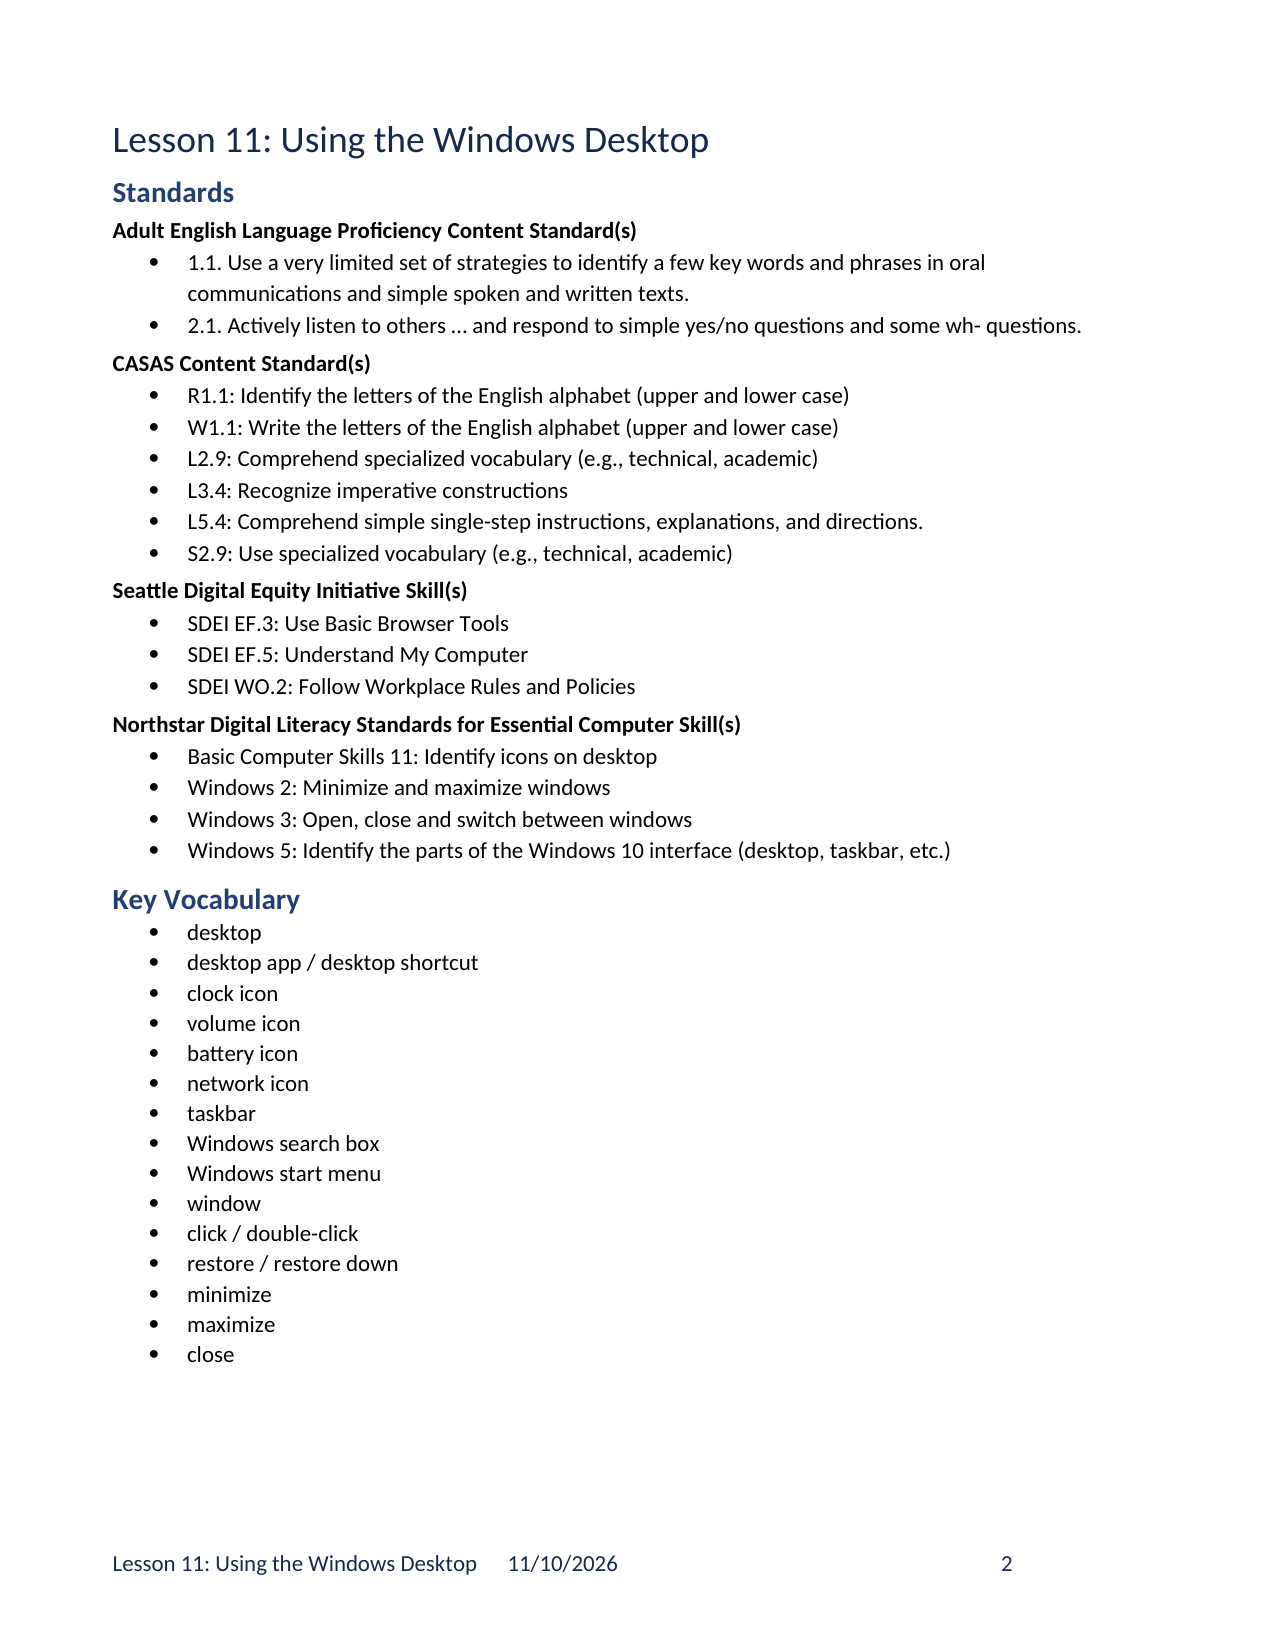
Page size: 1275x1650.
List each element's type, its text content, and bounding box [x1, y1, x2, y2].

subtitle CASAS Content Standard(s) [112, 349, 1134, 377]
list desktop [150, 918, 1134, 946]
list click / double-click [150, 1219, 1134, 1247]
list Windows search box [150, 1129, 1134, 1157]
list SDEI EF.3: Use Basic Browser Tools [150, 609, 1134, 637]
list volume icon [150, 1009, 1134, 1037]
list L2.9: Comprehend specialized vocabulary (e.g., technical, academic) [150, 444, 1134, 472]
subtitle Key Vocabulary [112, 881, 1123, 916]
subtitle Seattle Digital Equity Initiative Skill(s) [112, 577, 1134, 605]
subtitle Standards [112, 174, 1123, 209]
list Basic Computer Skills 11: Identify icons on desktop [150, 742, 1134, 770]
list network icon [150, 1069, 1134, 1097]
list 2.1. Actively listen to others … and respond to simple yes/no questions and some wh- questions. [150, 311, 1134, 339]
list restore / restore down [150, 1249, 1134, 1278]
list L5.4: Comprehend simple single-step instructions, explanations, and directions. [150, 507, 1134, 535]
list S2.9: Use specialized vocabulary (e.g., technical, academic) [150, 539, 1134, 567]
list window [150, 1189, 1134, 1217]
list R1.1: Identify the letters of the English alphabet (upper and lower case) [150, 381, 1134, 409]
list Windows 3: Open, close and switch between windows [150, 805, 1134, 833]
list 1.1. Use a very limited set of strategies to identify a few key words and phrases in oral communications and simple spoken and written texts. [150, 248, 1134, 307]
subtitle Adult English Language Proficiency Content Standard(s) [112, 216, 1134, 244]
list Windows 2: Minimize and maximize windows [150, 773, 1134, 802]
list Windows 5: Identify the parts of the Windows 10 interface (desktop, taskbar, etc.) [150, 837, 1134, 865]
list desktop app / desktop shortcut [150, 948, 1134, 977]
list L3.4: Recognize imperative constructions [150, 476, 1134, 504]
list SDEI WO.2: Follow Workplace Rules and Policies [150, 672, 1134, 700]
list minimize [150, 1280, 1134, 1308]
list SDEI EF.5: Understand My Computer [150, 640, 1134, 668]
list taskbar [150, 1099, 1134, 1127]
list Windows start menu [150, 1159, 1134, 1187]
subtitle Northstar Digital Literacy Standards for Essential Computer Skill(s) [112, 710, 1134, 738]
list W1.1: Write the letters of the English alphabet (upper and lower case) [150, 413, 1134, 441]
list close [150, 1340, 1134, 1368]
list battery icon [150, 1039, 1134, 1067]
list clock icon [150, 979, 1134, 1007]
list maximize [150, 1310, 1134, 1338]
